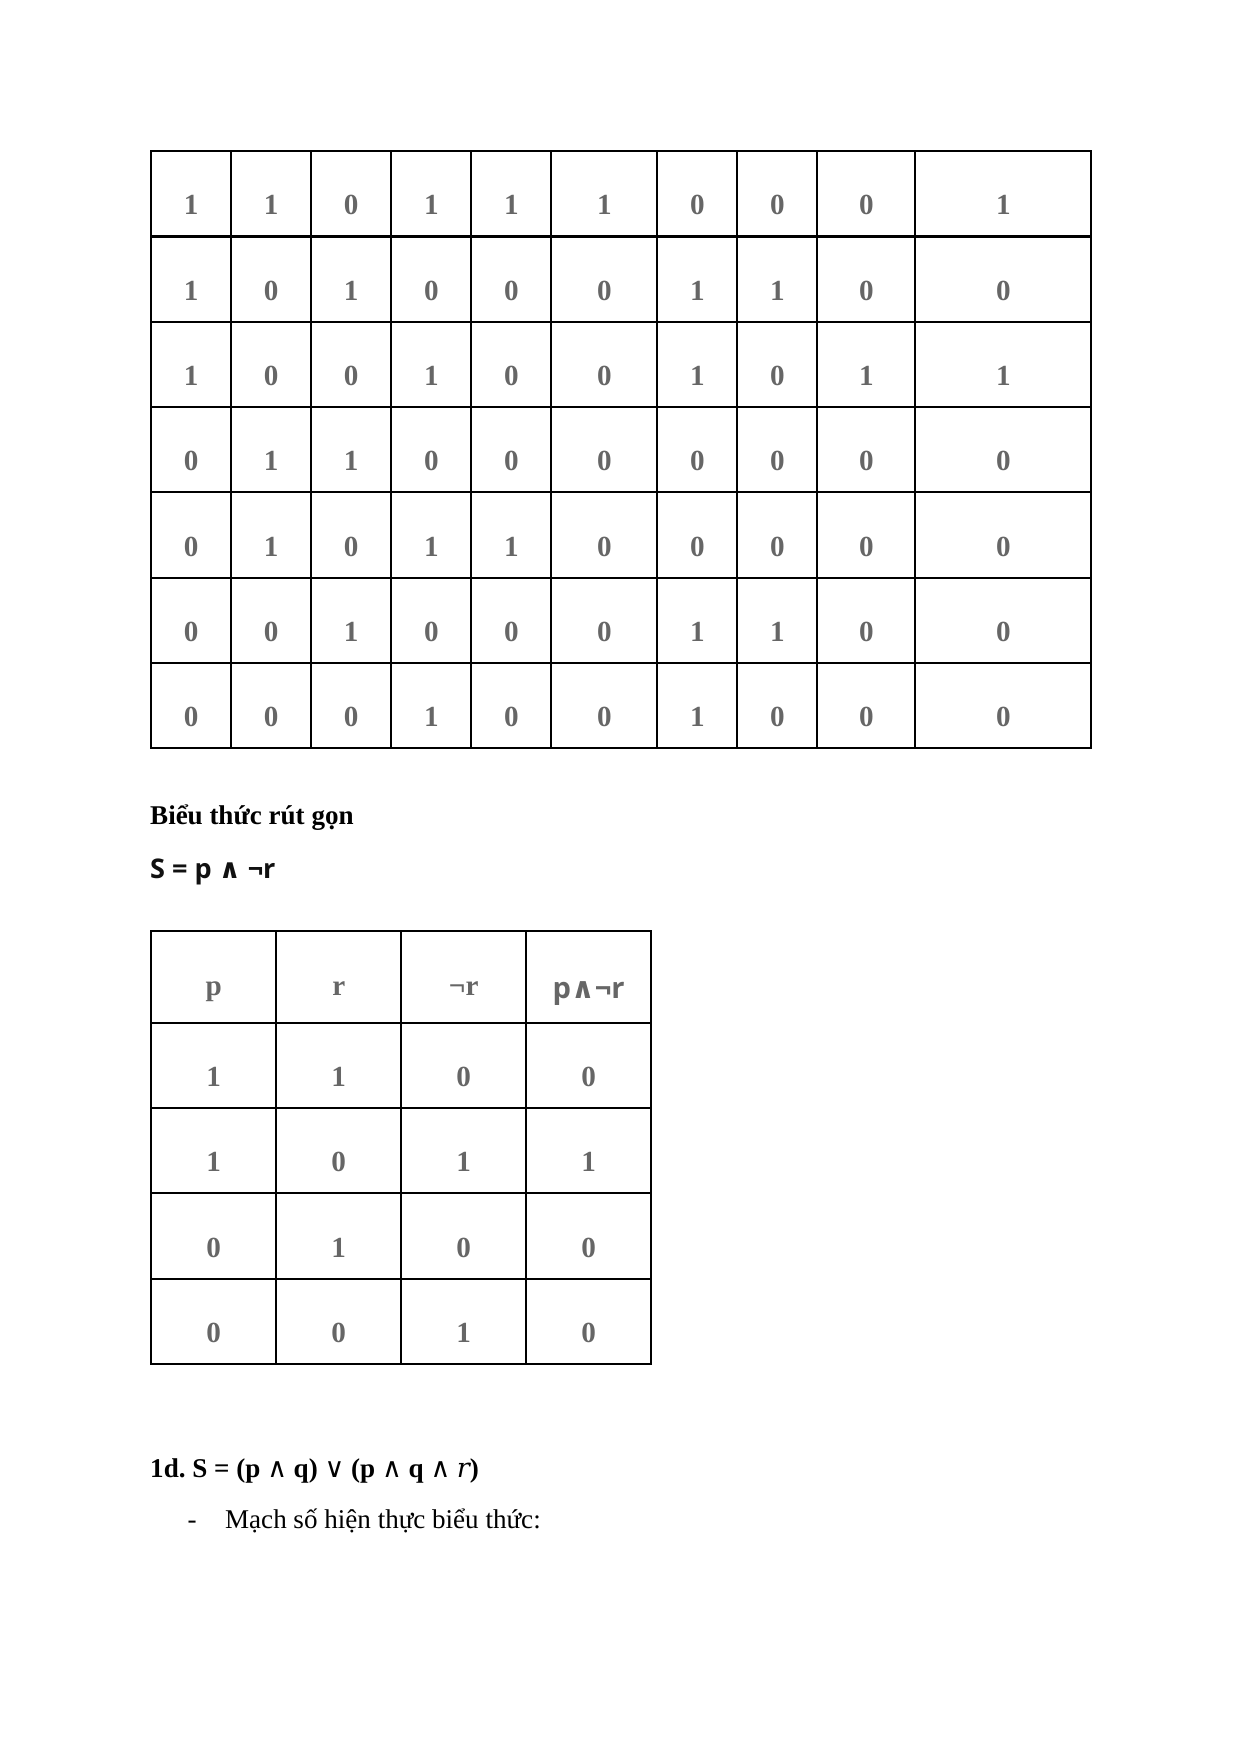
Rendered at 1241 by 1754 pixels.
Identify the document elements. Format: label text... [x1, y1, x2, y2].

table_cell 1 [658, 664, 736, 747]
table_cell 1 [402, 1109, 525, 1192]
table_cell 1 [472, 152, 550, 235]
list Mạch số hiện thực biểu thức: [187, 1503, 1090, 1534]
table_cell 0 [472, 408, 550, 491]
table_cell 1 [312, 579, 390, 662]
table_cell 1 [232, 152, 310, 235]
table_cell 0 [738, 664, 816, 747]
table_cell 0 [472, 664, 550, 747]
table_cell 0 [738, 408, 816, 491]
table_cell 0 [818, 408, 914, 491]
text Biểu thức rút gọn [150, 799, 1090, 831]
text 1d. S = (p ∧ q) ∨ (p ∧ q ∧ 𝑟) [150, 1453, 1090, 1484]
table_cell 0 [152, 408, 230, 491]
table_cell 0 [552, 664, 656, 747]
table_cell 0 [916, 408, 1090, 491]
table_cell 1 [402, 1280, 525, 1363]
table_cell 0 [916, 664, 1090, 747]
table_cell 0 [152, 1280, 275, 1363]
table_cell 1 [527, 1109, 650, 1192]
table_cell 0 [818, 664, 914, 747]
table_cell 0 [527, 1024, 650, 1107]
table_cell 1 [472, 493, 550, 577]
table_cell 0 [738, 493, 816, 577]
table_cell 0 [232, 579, 310, 662]
table_cell 1 [658, 323, 736, 406]
table_cell 0 [152, 1194, 275, 1278]
table_cell 0 [402, 1194, 525, 1278]
table_cell 0 [552, 238, 656, 321]
table_cell 1 [312, 238, 390, 321]
table_header p [152, 932, 275, 1022]
table_cell 0 [392, 238, 470, 321]
table_header ¬r [402, 932, 525, 1022]
table_cell 1 [552, 152, 656, 235]
table_cell 0 [552, 579, 656, 662]
table_cell 1 [152, 323, 230, 406]
table_cell 0 [152, 493, 230, 577]
table_cell 1 [916, 152, 1090, 235]
table_cell 1 [392, 323, 470, 406]
table_cell 1 [312, 408, 390, 491]
table_cell 1 [277, 1194, 400, 1278]
table_cell 0 [552, 408, 656, 491]
table_cell 1 [152, 238, 230, 321]
table_cell 0 [658, 408, 736, 491]
table_cell 1 [658, 579, 736, 662]
table_cell 0 [527, 1194, 650, 1278]
table_cell 0 [552, 493, 656, 577]
table_cell 0 [916, 579, 1090, 662]
table_cell 0 [472, 323, 550, 406]
table_cell 1 [738, 238, 816, 321]
table_cell 0 [818, 493, 914, 577]
table_cell 0 [658, 493, 736, 577]
table_cell 0 [232, 664, 310, 747]
table_cell 1 [152, 152, 230, 235]
table_cell 0 [232, 323, 310, 406]
table_cell 0 [312, 152, 390, 235]
table_cell 0 [818, 579, 914, 662]
table_cell 0 [312, 323, 390, 406]
table_cell 0 [312, 493, 390, 577]
table_cell 1 [232, 493, 310, 577]
table_cell 0 [916, 493, 1090, 577]
table_cell 1 [277, 1024, 400, 1107]
table_cell 1 [916, 323, 1090, 406]
table_cell 0 [527, 1280, 650, 1363]
table_cell 0 [392, 579, 470, 662]
table_cell 1 [392, 152, 470, 235]
table_cell 1 [392, 493, 470, 577]
table_cell 0 [916, 238, 1090, 321]
table_cell 0 [472, 579, 550, 662]
table_cell 0 [472, 238, 550, 321]
table_header [527, 932, 650, 1022]
table_cell 0 [277, 1280, 400, 1363]
table_cell 1 [152, 1024, 275, 1107]
table_cell 0 [818, 238, 914, 321]
table_cell 0 [312, 664, 390, 747]
table_cell 1 [738, 579, 816, 662]
table_header r [277, 932, 400, 1022]
table_cell 0 [738, 152, 816, 235]
table_cell 0 [818, 152, 914, 235]
table_cell 1 [152, 1109, 275, 1192]
table_cell 0 [232, 238, 310, 321]
table_cell 0 [152, 579, 230, 662]
table_cell 0 [392, 408, 470, 491]
table_cell 0 [152, 664, 230, 747]
table_cell 0 [552, 323, 656, 406]
table_cell 1 [392, 664, 470, 747]
table_cell 0 [402, 1024, 525, 1107]
table_cell 0 [738, 323, 816, 406]
table_cell 1 [232, 408, 310, 491]
table_cell 0 [658, 152, 736, 235]
table_cell 1 [658, 238, 736, 321]
table_cell 1 [818, 323, 914, 406]
table_cell 0 [277, 1109, 400, 1192]
